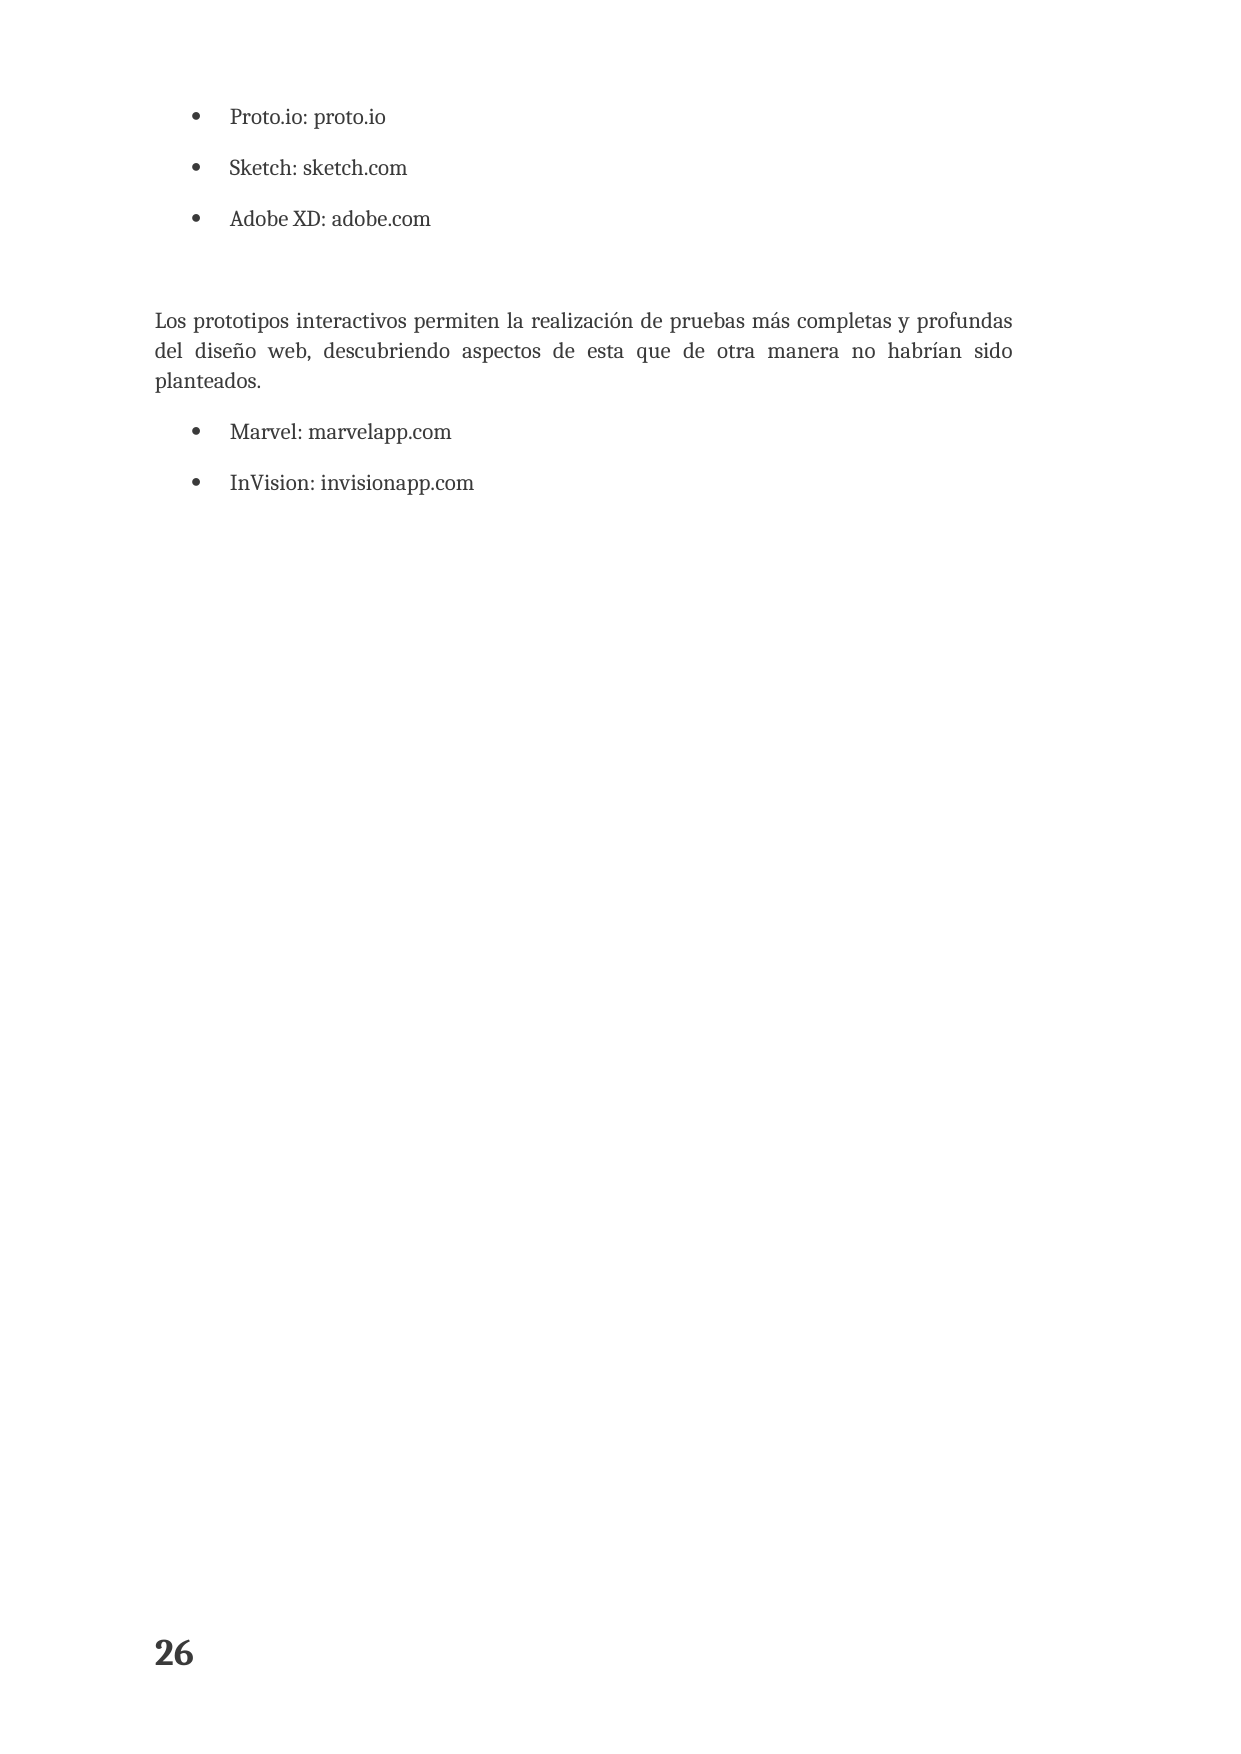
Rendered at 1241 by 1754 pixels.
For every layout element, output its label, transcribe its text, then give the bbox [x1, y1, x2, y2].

text Adobe XD: adobe.com [192, 206, 1014, 232]
list Los prototipos interactivos permiten la realización de pruebas más completas y profundas del diseño web, descubriendo aspectos de esta que de otra manera no habrían sido planteados. [154, 308, 1014, 394]
text Marvel: marvelapp.com [192, 419, 1014, 446]
text Sketch: sketch.com [192, 154, 1014, 181]
text InVision: invisionapp.com [192, 470, 1014, 497]
text Proto.io: proto.io [192, 103, 1014, 130]
